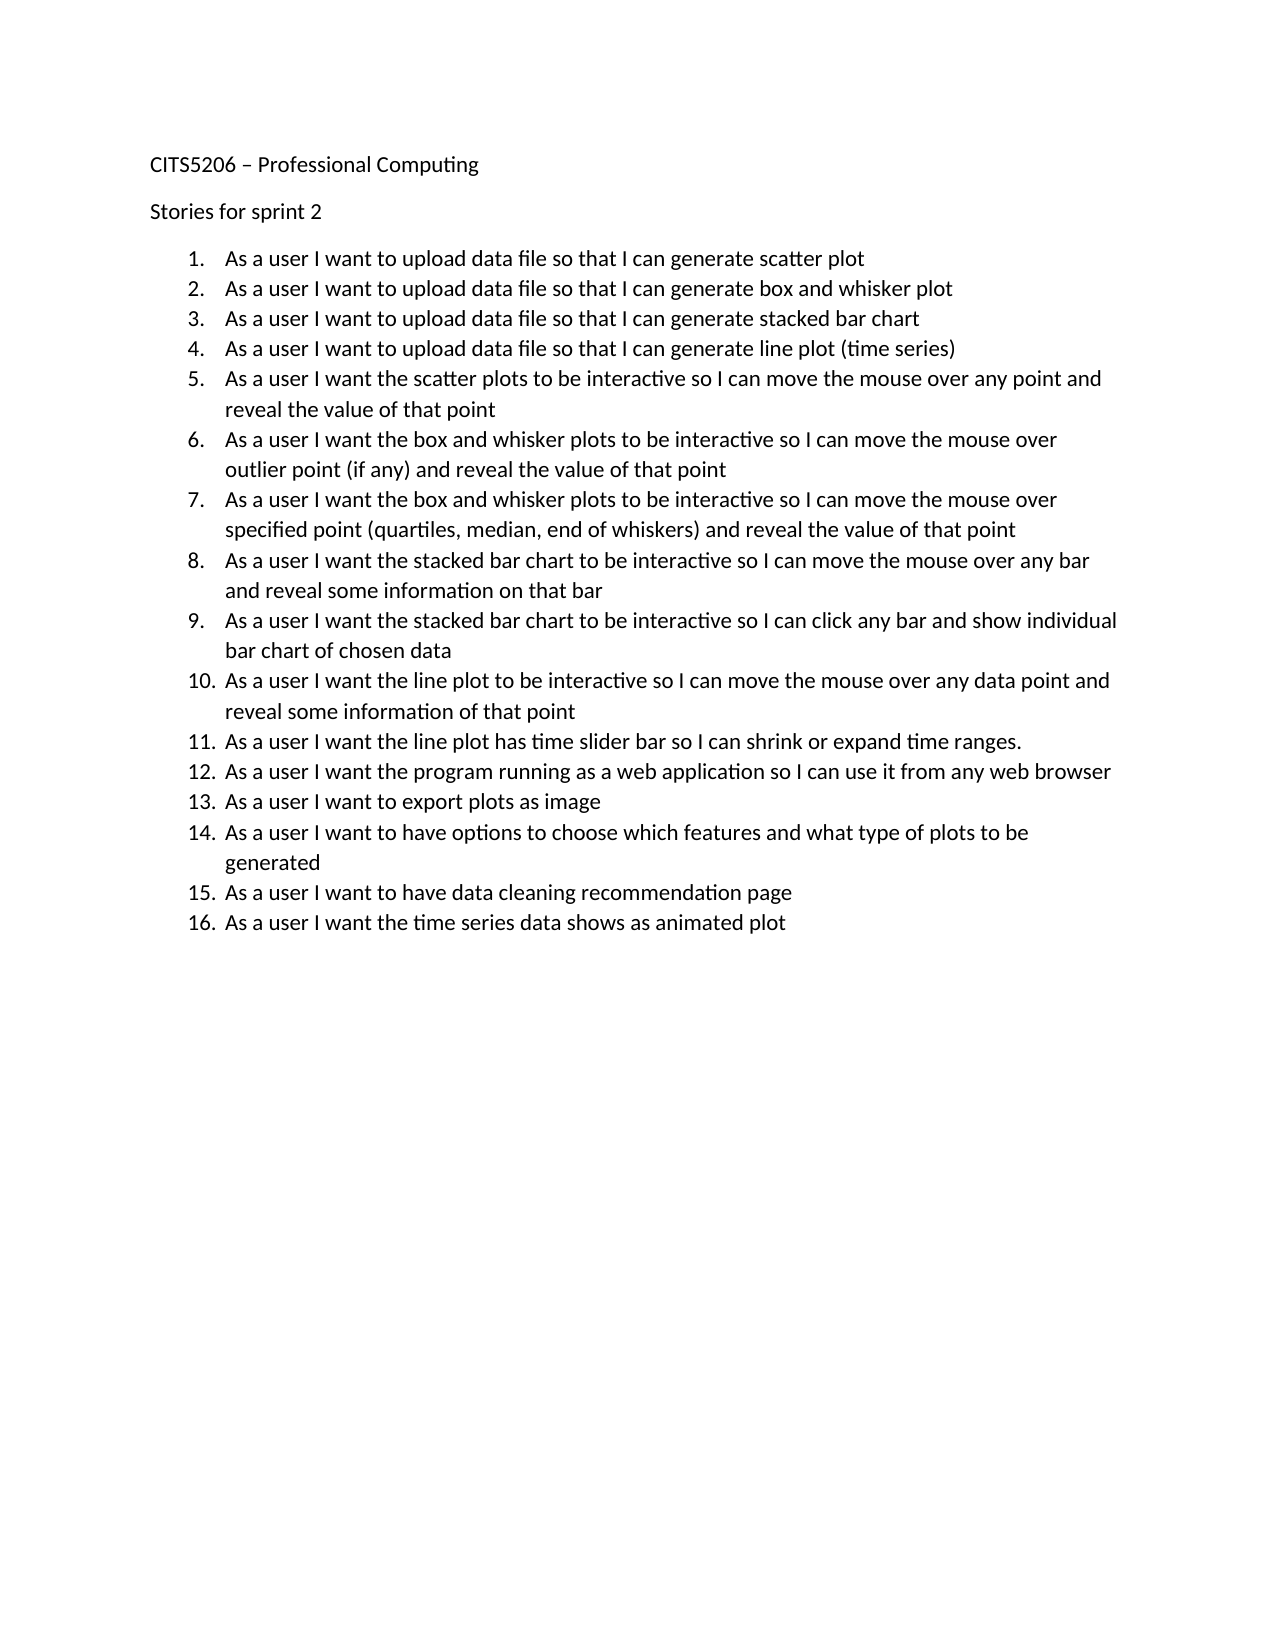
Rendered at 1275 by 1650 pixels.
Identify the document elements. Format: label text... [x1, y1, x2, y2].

list As a user I want to upload data file so that I can generate scatter plot [187, 244, 1125, 272]
list As a user I want to upload data file so that I can generate stacked bar chart [187, 304, 1125, 332]
list As a user I want the box and whisker plots to be interactive so I can move the mouse over outlier point (if any) and reveal the value of that point [187, 425, 1125, 483]
list As a user I want the line plot to be interactive so I can move the mouse over any data point and reveal some information of that point [187, 667, 1125, 725]
text Stories for sprint 2 [150, 197, 1125, 225]
list As a user I want the line plot has time slider bar so I can shrink or expand time ranges. [187, 727, 1125, 755]
list As a user I want the box and whisker plots to be interactive so I can move the mouse over specified point (quartiles, median, end of whiskers) and reveal the value of that point [187, 485, 1125, 544]
list As a user I want to export plots as image [187, 787, 1125, 816]
list As a user I want the stacked bar chart to be interactive so I can click any bar and show individual bar chart of chosen data [187, 606, 1125, 664]
list As a user I want to upload data file so that I can generate line plot (time series) [187, 334, 1125, 362]
list As a user I want the stacked bar chart to be interactive so I can move the mouse over any bar and reveal some information on that bar [187, 546, 1125, 604]
list As a user I want the time series data shows as animated plot [187, 908, 1125, 936]
list As a user I want to have options to choose which features and what type of plots to be generated [187, 818, 1125, 876]
list As a user I want to have data cleaning recommendation page [187, 878, 1125, 906]
list As a user I want the scatter plots to be interactive so I can move the mouse over any point and reveal the value of that point [187, 364, 1125, 423]
list As a user I want to upload data file so that I can generate box and whisker plot [187, 274, 1125, 302]
list As a user I want the program running as a web application so I can use it from any web browser [187, 757, 1125, 785]
text CITS5206 – Professional Computing [150, 150, 1125, 178]
